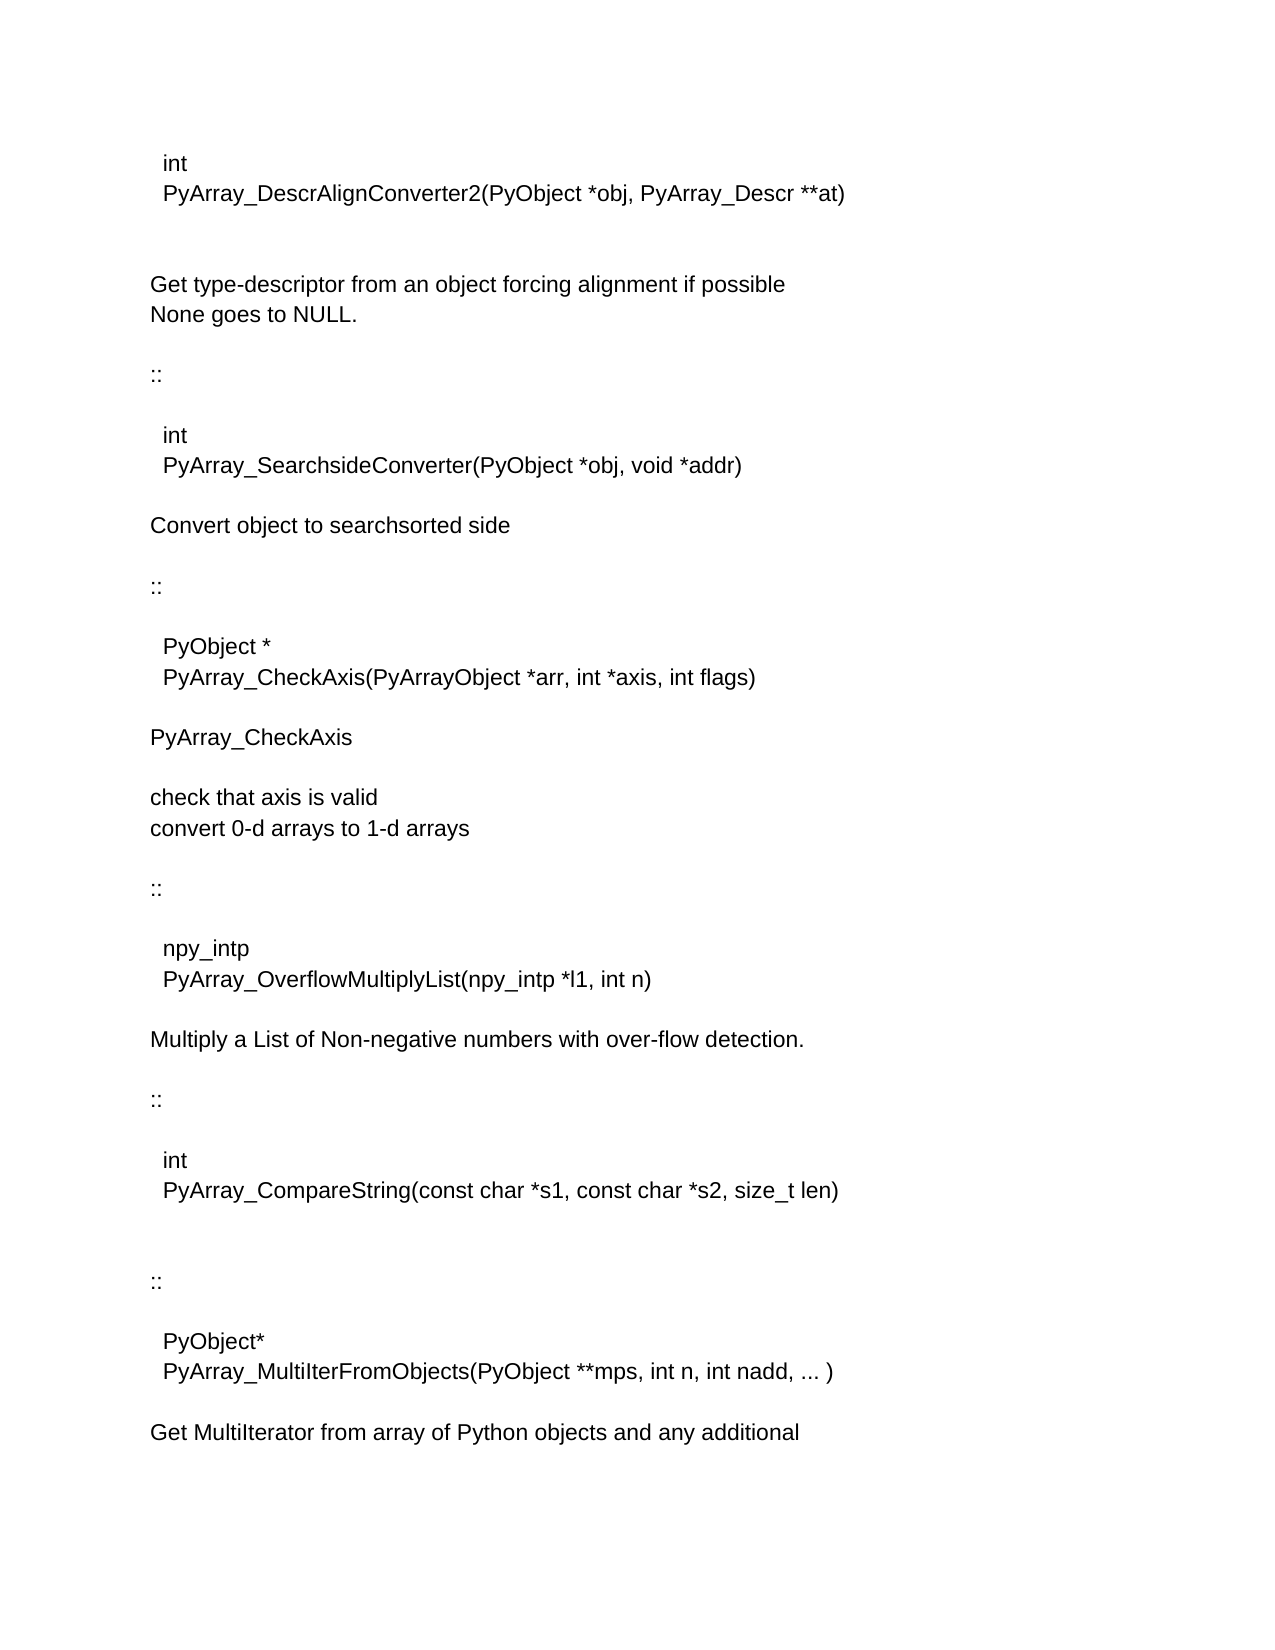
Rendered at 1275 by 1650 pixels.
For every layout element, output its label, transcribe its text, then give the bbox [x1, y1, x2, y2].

text Convert object to searchsorted side [150, 512, 1125, 539]
text PyArray_OverflowMultiplyList(npy_intp *l1, int n) [150, 966, 1125, 992]
text int [150, 1147, 1125, 1173]
text PyArray_DescrAlignConverter2(PyObject *obj, PyArray_Descr **at) [150, 180, 1125, 207]
text Get type-descriptor from an object forcing alignment if possible [150, 271, 1125, 297]
text PyArray_MultiIterFromObjects(PyObject **mps, int n, int nadd, ... ) [150, 1358, 1125, 1385]
text convert 0-d arrays to 1-d arrays [150, 814, 1125, 841]
text npy_intp [150, 935, 1125, 962]
text :: [150, 875, 1125, 901]
text :: [150, 361, 1125, 388]
text :: [150, 1268, 1125, 1294]
text PyObject* [150, 1328, 1125, 1354]
text PyArray_SearchsideConverter(PyObject *obj, void *addr) [150, 452, 1125, 478]
text int [150, 150, 1125, 176]
text :: [150, 1086, 1125, 1113]
text None goes to NULL. [150, 301, 1125, 327]
text int [150, 422, 1125, 448]
text PyArray_CheckAxis(PyArrayObject *arr, int *axis, int flags) [150, 663, 1125, 690]
text Multiply a List of Non-negative numbers with over-flow detection. [150, 1026, 1125, 1052]
text PyObject * [150, 633, 1125, 660]
text Get MultiIterator from array of Python objects and any additional [150, 1419, 1125, 1445]
text PyArray_CheckAxis [150, 724, 1125, 750]
text check that axis is valid [150, 784, 1125, 811]
text :: [150, 573, 1125, 599]
text PyArray_CompareString(const char *s1, const char *s2, size_t len) [150, 1177, 1125, 1203]
